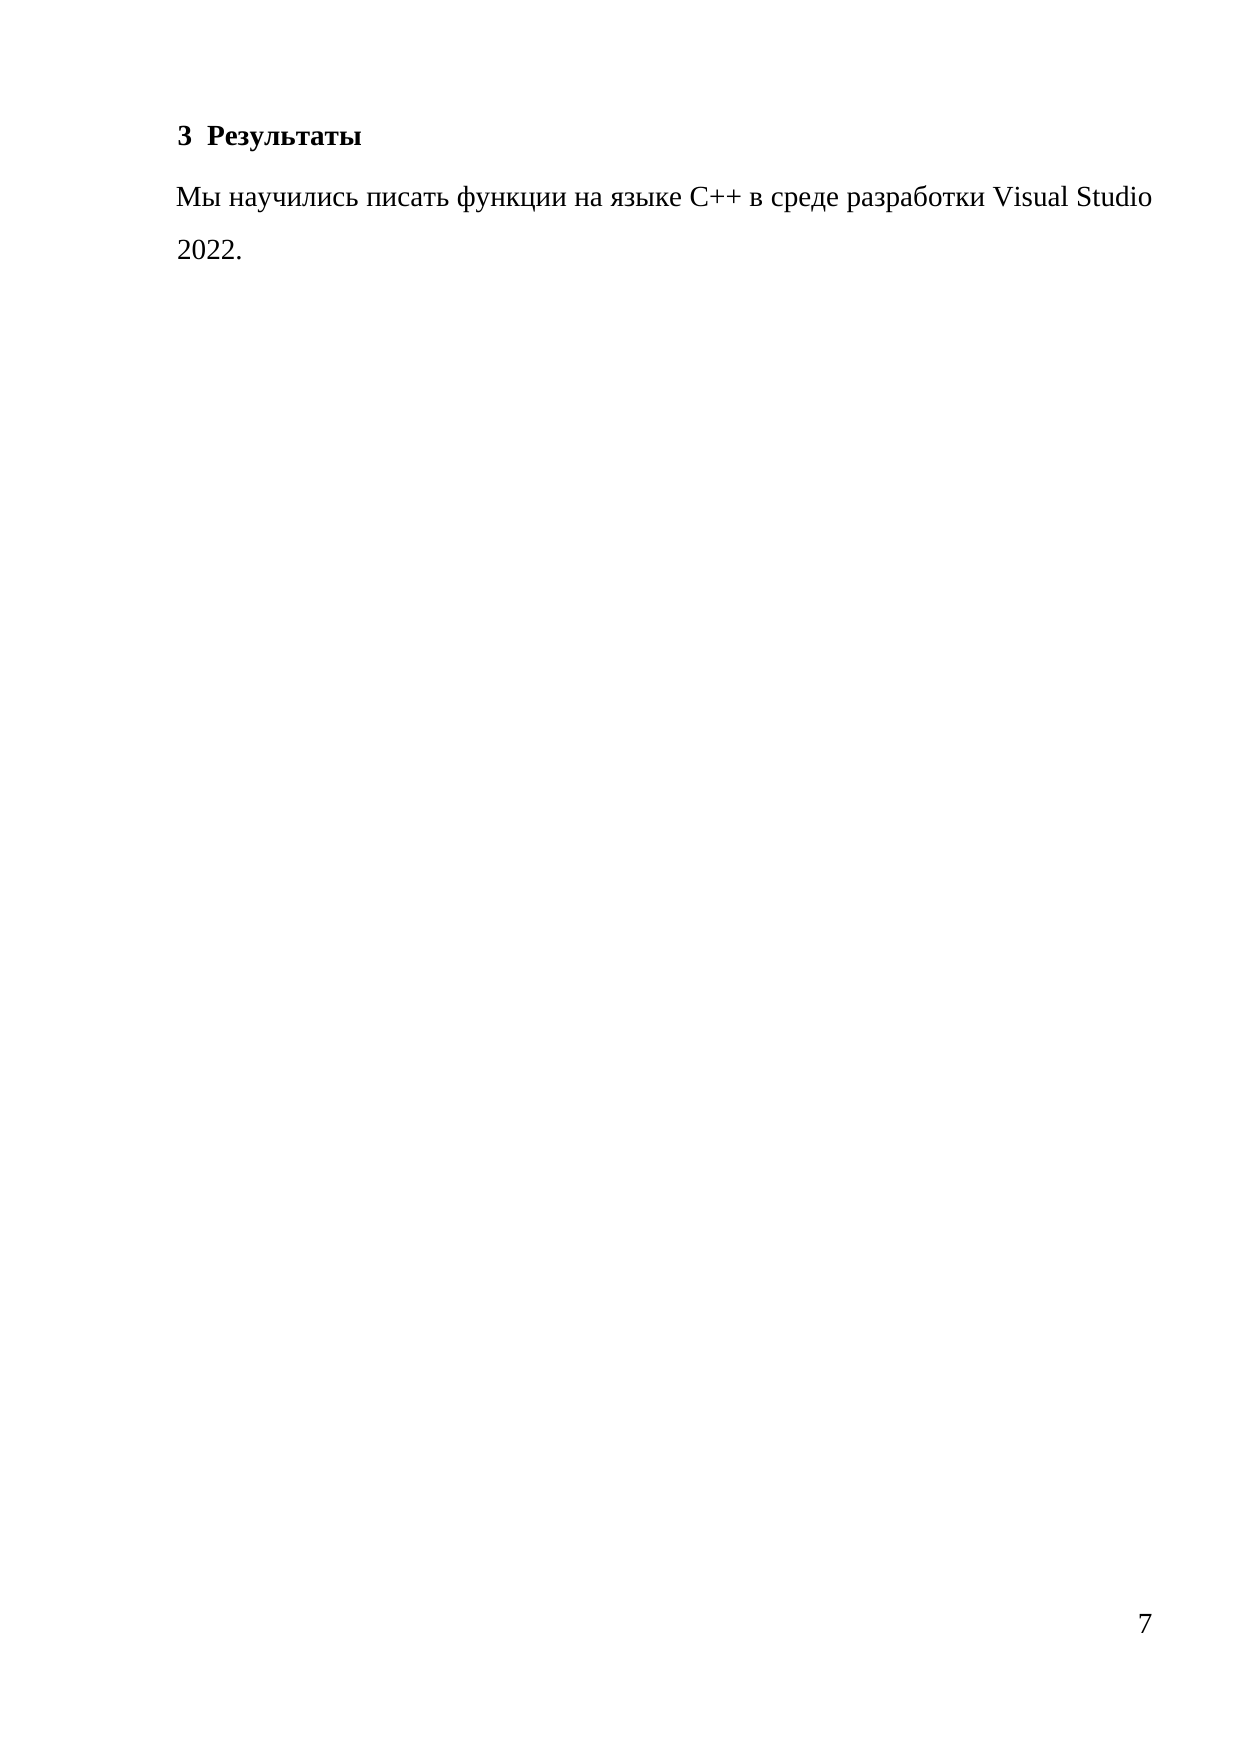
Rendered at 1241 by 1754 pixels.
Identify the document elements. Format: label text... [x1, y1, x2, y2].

subtitle Результаты [177, 118, 1151, 152]
